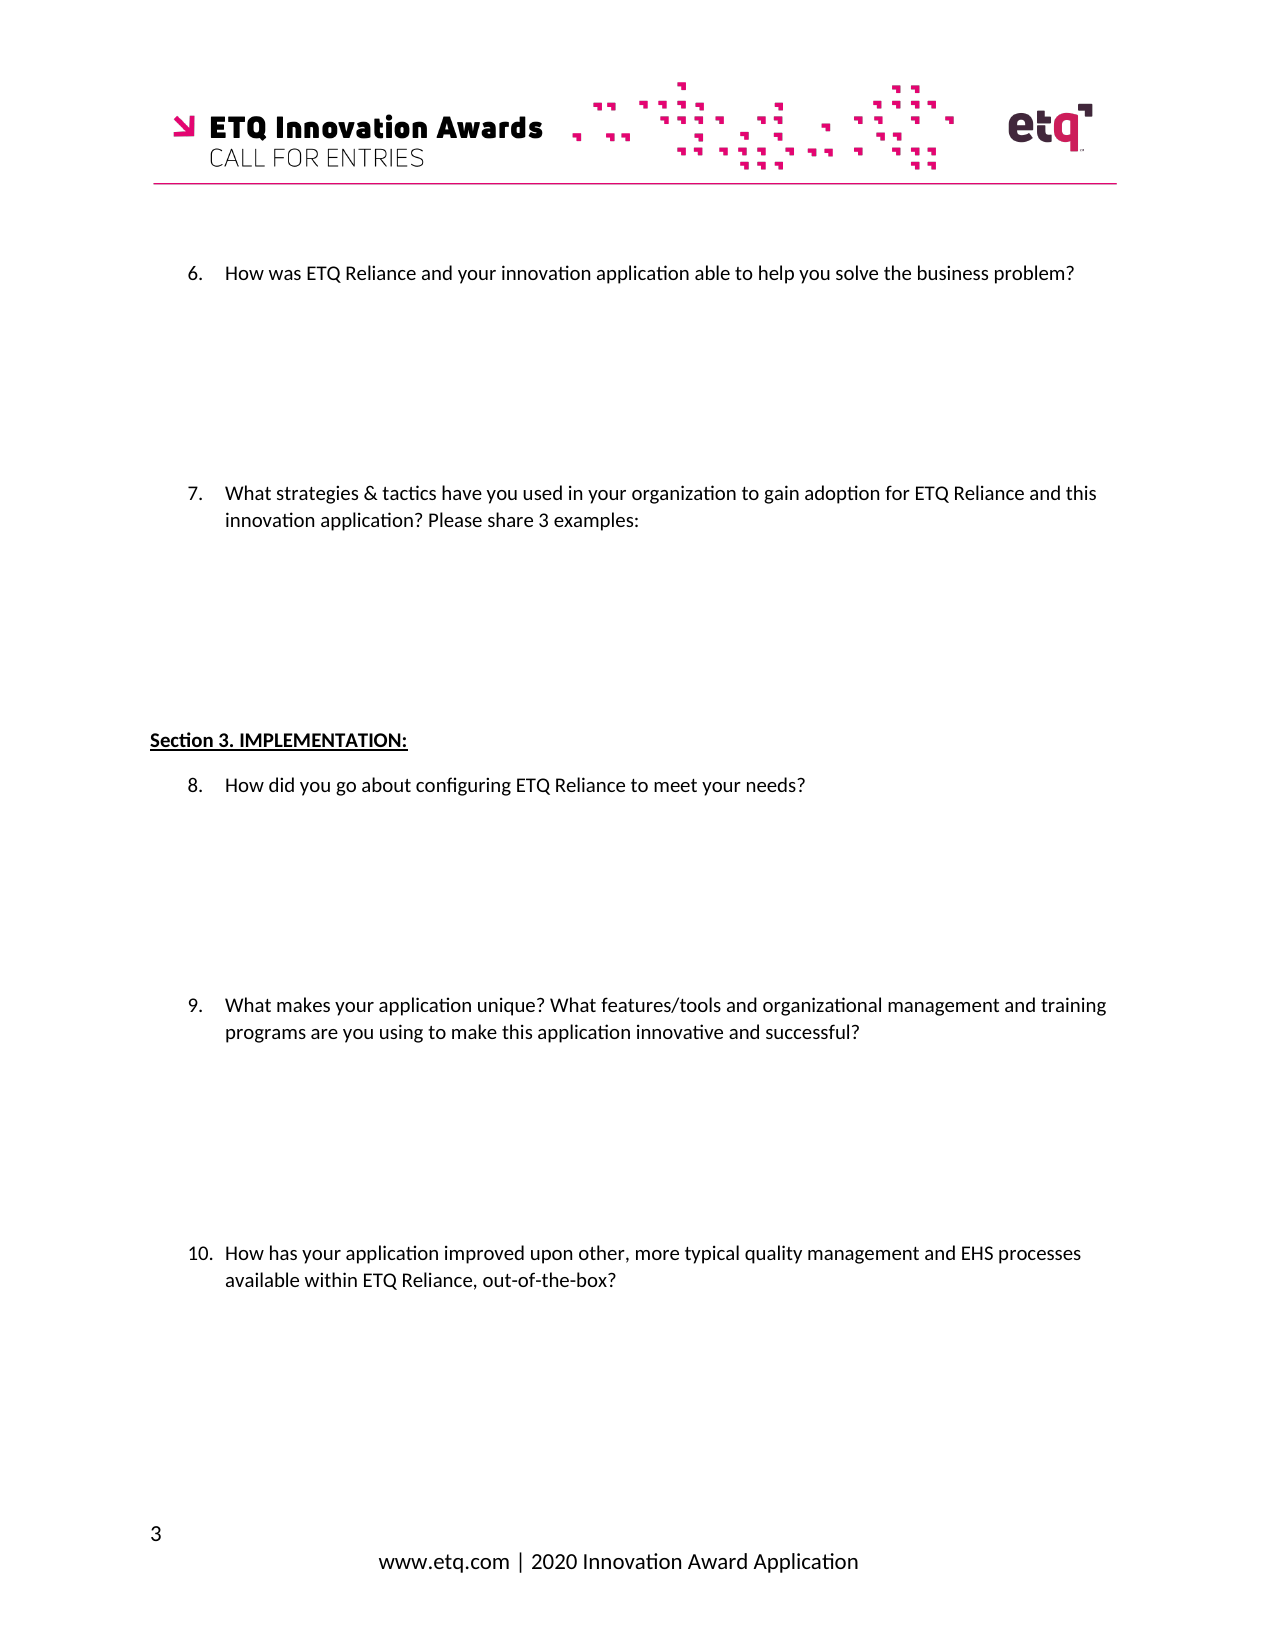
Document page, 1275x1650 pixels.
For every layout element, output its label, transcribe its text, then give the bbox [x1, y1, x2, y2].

picture [150, 75, 1125, 188]
list How has your application improved upon other, more typical quality management and EHS processes available within ETQ Reliance, out-of-the-box? [187, 1240, 1125, 1293]
text Section 3. IMPLEMENTATION: [150, 728, 1125, 753]
list What strategies & tactics have you used in your organization to gain adoption for ETQ Reliance and this innovation application? Please share 3 examples: [187, 480, 1125, 533]
list How did you go about configuring ETQ Reliance to meet your needs? [187, 772, 1125, 797]
list What makes your application unique? What features/tools and organizational management and training programs are you using to make this application innovative and successful? [187, 992, 1125, 1045]
list How was ETQ Reliance and your innovation application able to help you solve the business problem? [187, 260, 1125, 285]
